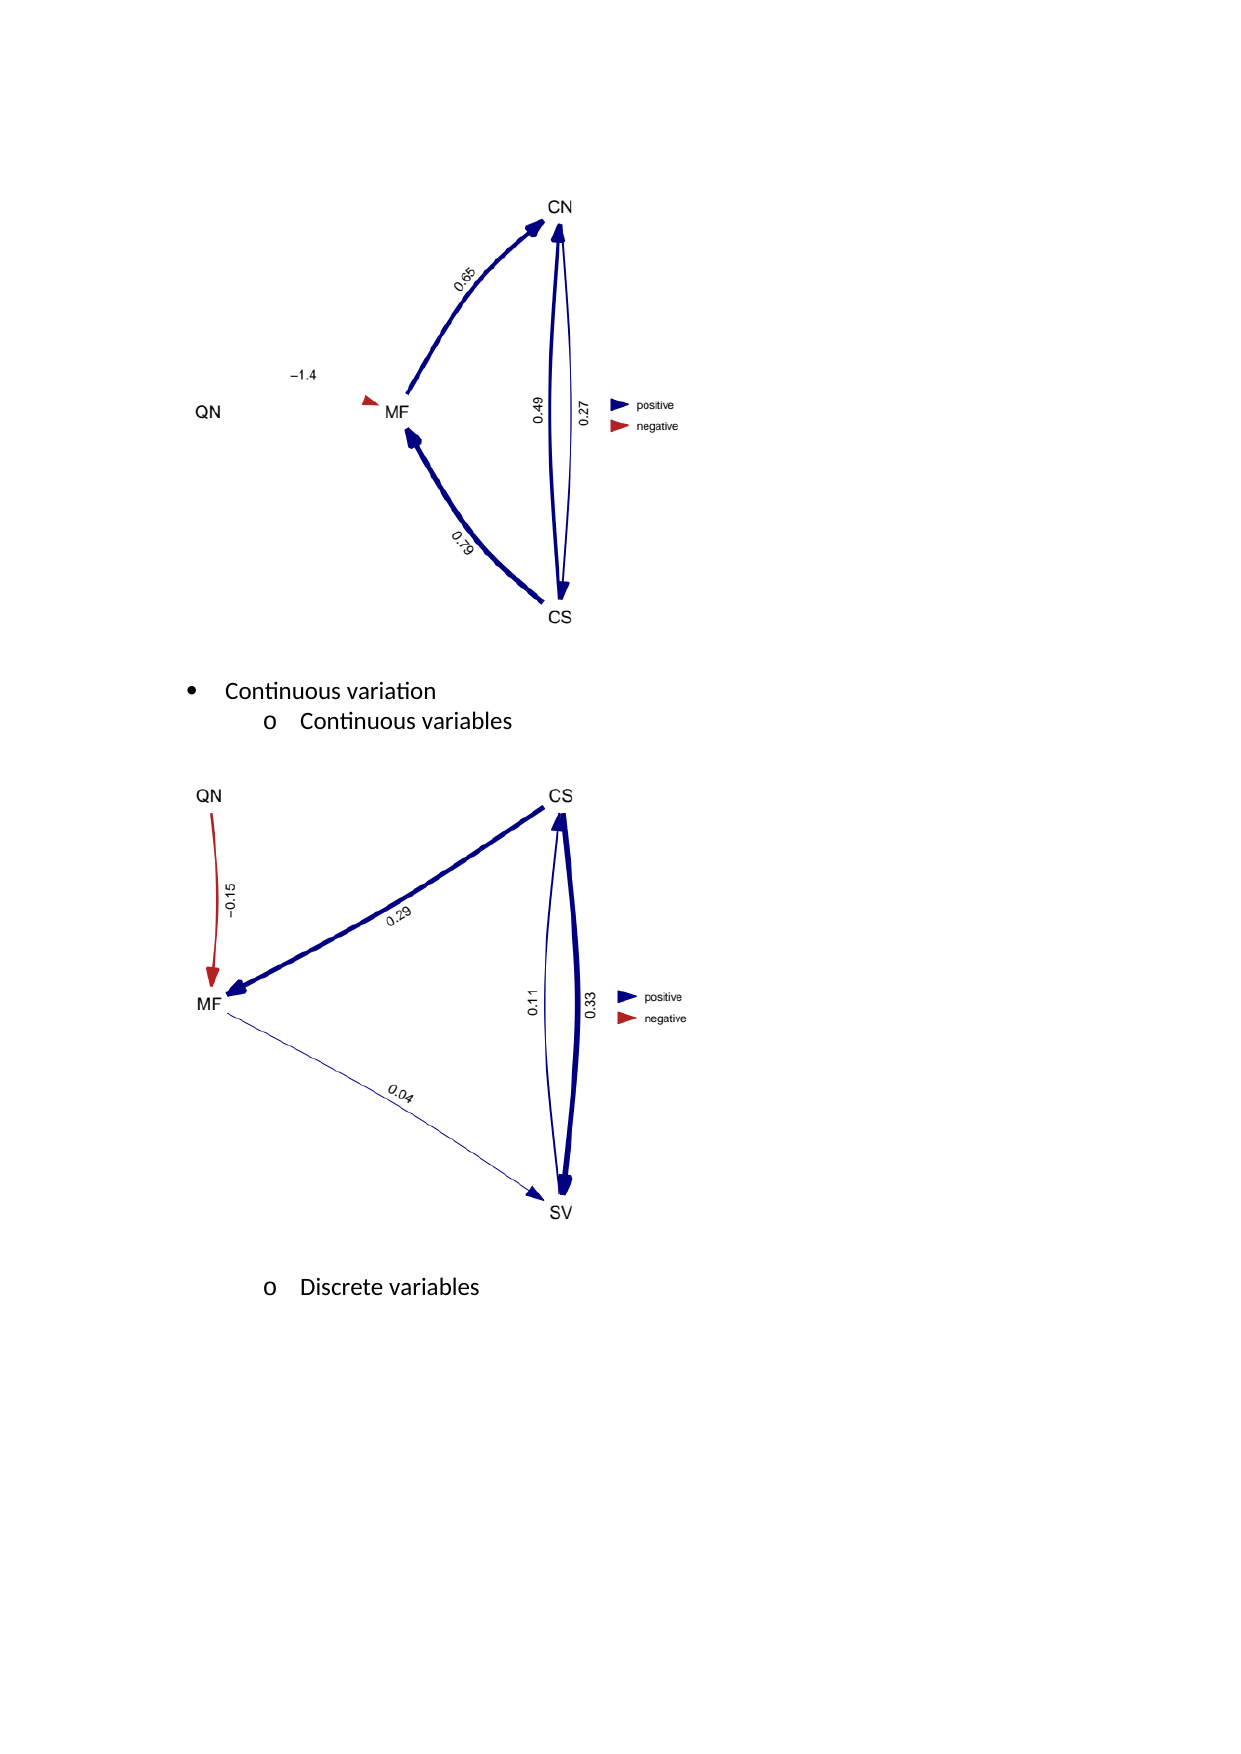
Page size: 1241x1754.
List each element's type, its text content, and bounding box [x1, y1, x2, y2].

list Discrete variables [262, 1271, 1090, 1302]
list Continuous variation [187, 675, 1090, 705]
list Continuous variables [262, 705, 1090, 737]
